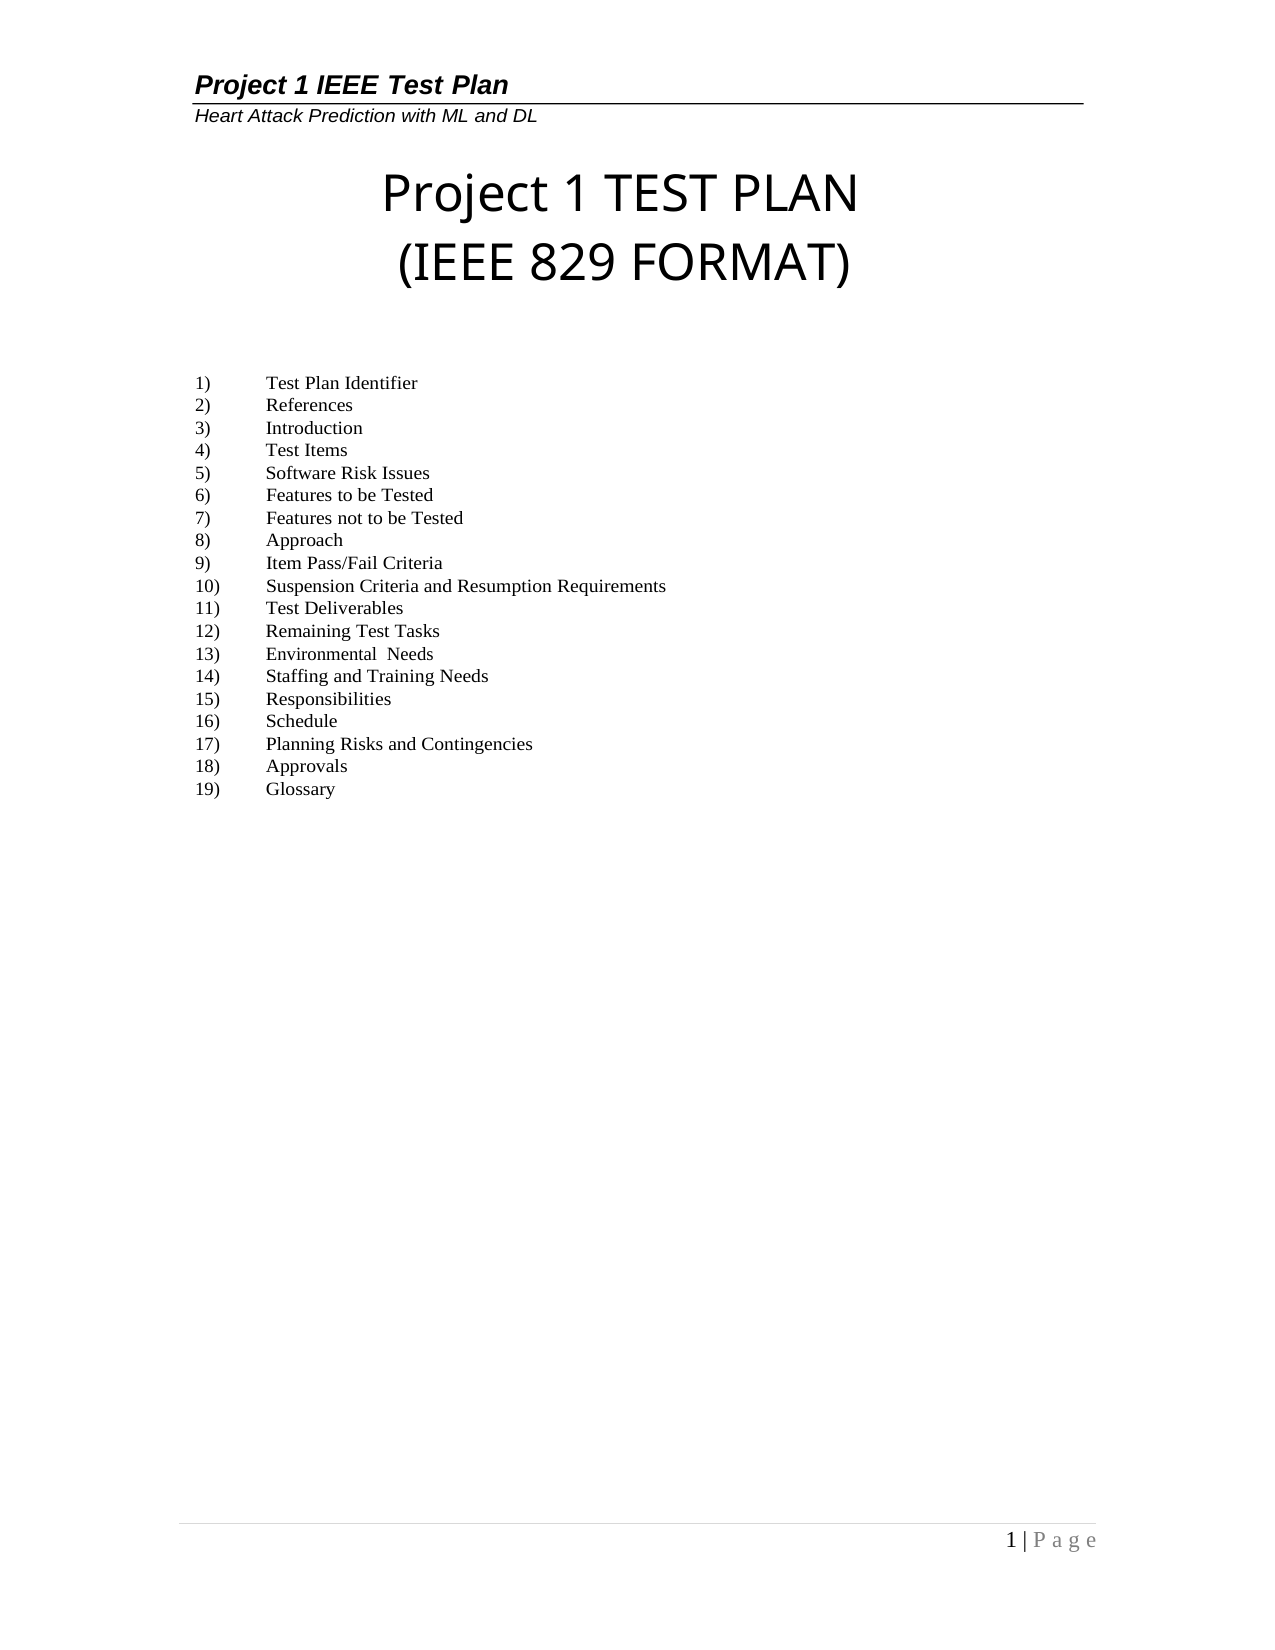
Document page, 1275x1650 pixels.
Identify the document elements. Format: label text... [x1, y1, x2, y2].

list Software Risk Issues [195, 462, 1096, 483]
list Test Plan Identifier [195, 372, 1096, 393]
list Environmental Needs [195, 642, 1096, 664]
list Remaining Test Tasks [195, 620, 1096, 641]
list Features to be Tested [195, 484, 1096, 506]
list Test Deliverables [195, 597, 1096, 619]
list Schedule [195, 710, 1096, 731]
list Glossary [195, 778, 1096, 799]
list Introduction [195, 417, 1096, 438]
subtitle Project 1 TEST PLAN (IEEE 829 FORMAT) [381, 157, 896, 296]
list Staffing and Training Needs [195, 665, 1096, 686]
list Approvals [195, 755, 1096, 777]
list Test Items [195, 439, 1096, 461]
list Features not to be Tested [195, 507, 1096, 529]
list Suspension Criteria and Resumption Requirements [195, 575, 1096, 596]
list Responsibilities [195, 687, 1096, 709]
list References [195, 394, 1096, 416]
list Item Pass/Fail Criteria [195, 552, 1096, 573]
list Approach [195, 529, 1096, 551]
list Planning Risks and Contingencies [195, 733, 1096, 754]
